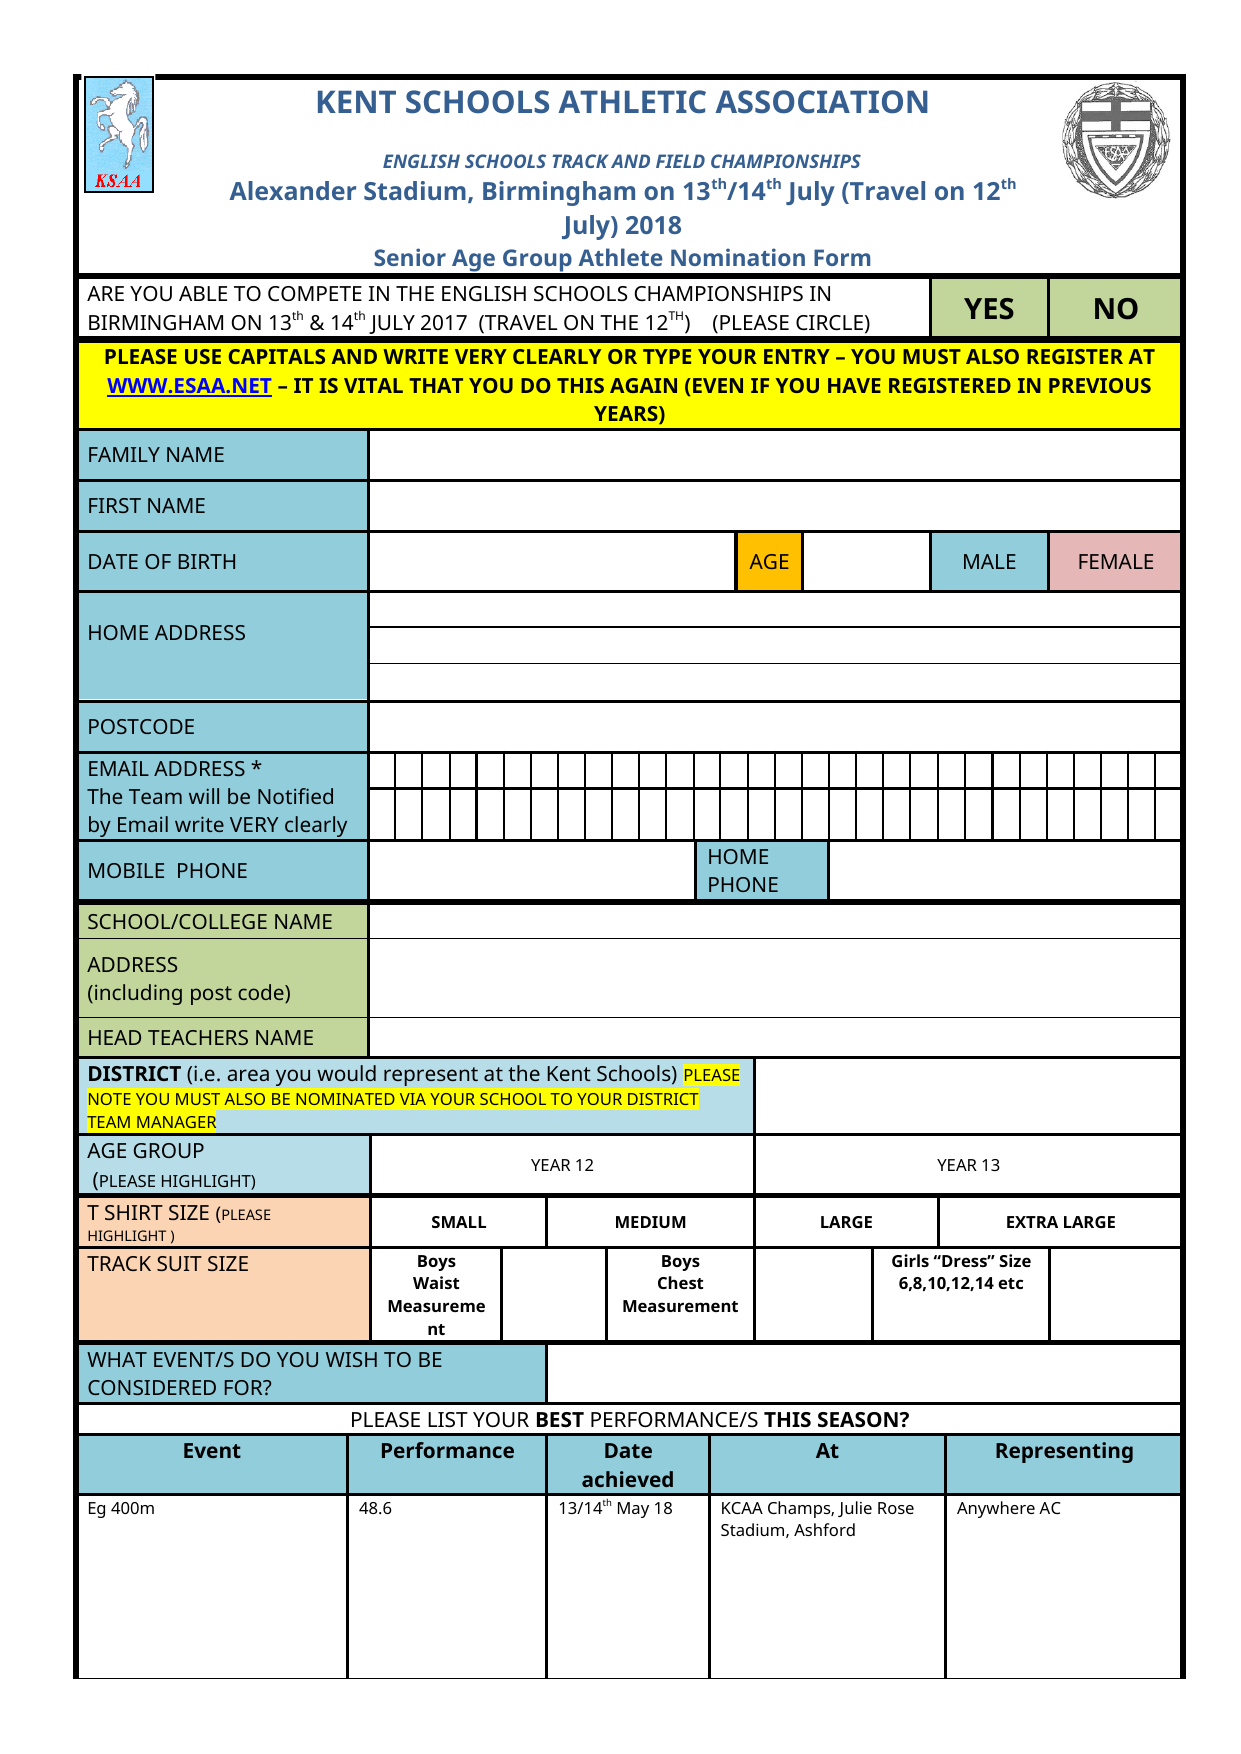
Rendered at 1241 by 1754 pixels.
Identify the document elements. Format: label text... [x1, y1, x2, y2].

table_cell [370, 664, 1180, 699]
table_cell [749, 790, 774, 839]
table_cell [370, 842, 694, 899]
table_cell [1051, 1249, 1180, 1340]
table_cell [559, 754, 584, 787]
table_cell [503, 1249, 605, 1340]
table_cell [830, 842, 1180, 899]
table_cell ADDRESS (including post code) [79, 939, 367, 1017]
table_cell [884, 790, 909, 839]
table_cell PLEASE LIST YOUR BEST PERFORMANCE/S THIS SEASON? [79, 1405, 1180, 1433]
table_cell [370, 431, 1180, 479]
table_cell [370, 939, 1180, 1017]
table_cell [640, 754, 665, 787]
table_cell T SHIRT SIZE (PLEASE HIGHLIGHT ) [79, 1198, 369, 1246]
table_cell HOME ADDRESS [79, 593, 367, 699]
table_cell [966, 754, 991, 787]
table_header KENT SCHOOLS ATHLETIC ASSOCIATION ENGLISH SCHOOLS TRACK AND FIELD CHAMPIONSHIPS Alexander Stadium, Birmingham on 13th/14th July (Travel on 12th July) 2018 Senior Age Group Athlete Nomination Form [197, 80, 1048, 273]
table_cell [548, 1345, 1180, 1402]
table_cell [370, 533, 734, 590]
table_cell [370, 754, 394, 787]
table_cell [586, 754, 611, 787]
table_cell FEMALE [1050, 533, 1180, 590]
table_cell DISTRICT (i.e. area you would represent at the Kent Schools) PLEASE NOTE YOU MUST ALSO BE NOMINATED VIA YOUR SCHOOL TO YOUR DISTRICT TEAM MANAGER [79, 1059, 753, 1133]
picture [80, 73, 156, 193]
table_cell PLEASE USE CAPITALS AND WRITE VERY CLEARLY OR TYPE YOUR ENTRY – YOU MUST ALSO REGISTER AT WWW.ESAA.NET – IT IS VITAL THAT YOU DO THIS AGAIN (EVEN IF YOU HAVE REGISTERED IN PREVIOUS YEARS) [79, 343, 1180, 428]
table_cell [1129, 754, 1154, 787]
table_cell [532, 754, 557, 787]
table_cell KCAA Champs, Julie Rose Stadium, Ashford [711, 1496, 944, 1678]
table_cell [830, 754, 855, 787]
table_cell [613, 790, 638, 839]
table_cell [1102, 754, 1127, 787]
table_cell POSTCODE [79, 703, 367, 751]
table_cell [939, 754, 964, 787]
table_cell [505, 754, 530, 787]
table_cell [884, 754, 909, 787]
table_cell [804, 533, 929, 590]
table_cell Representing [947, 1436, 1180, 1493]
table_cell [857, 754, 882, 787]
table_cell 48.6 [349, 1496, 545, 1678]
table_cell [667, 790, 693, 839]
table_cell [911, 754, 937, 787]
table_cell [1156, 790, 1180, 839]
table_cell MOBILE PHONE [79, 842, 367, 899]
table_cell [1129, 790, 1154, 839]
table_cell Event [79, 1436, 346, 1493]
table_cell Boys Chest Measurement [608, 1249, 753, 1340]
table_cell [370, 905, 1180, 938]
table_cell ARE YOU ABLE TO COMPETE IN THE ENGLISH SCHOOLS CHAMPIONSHIPS IN BIRMINGHAM ON 13th & 14th JULY 2017 (TRAVEL ON THE 12TH) (PLEASE CIRCLE) [79, 279, 929, 336]
table_cell [423, 790, 449, 839]
table_cell [396, 790, 421, 839]
table_cell [1048, 754, 1073, 787]
table_cell [1021, 790, 1046, 839]
table_cell [370, 628, 1180, 663]
table_cell YEAR 12 [372, 1136, 753, 1193]
table_cell EMAIL ADDRESS * The Team will be Notified by Email write VERY clearly [79, 754, 367, 839]
table_cell [939, 790, 964, 839]
table_cell AGE GROUP (PLEASE HIGHLIGHT) [79, 1136, 369, 1193]
table_cell Eg 400m [79, 1496, 346, 1678]
table_cell [994, 790, 1019, 839]
table_cell EXTRA LARGE [940, 1198, 1180, 1246]
table_cell At [711, 1436, 944, 1493]
table_cell FIRST NAME [79, 482, 367, 530]
table_cell MEDIUM [548, 1198, 753, 1246]
table_cell [370, 593, 1180, 626]
table_cell [911, 790, 937, 839]
table_cell [478, 790, 503, 839]
table_cell [1102, 790, 1127, 839]
table_cell [532, 790, 557, 839]
table_cell [478, 754, 503, 787]
table_cell YEAR 13 [756, 1136, 1180, 1193]
table_cell [776, 754, 801, 787]
table_cell LARGE [756, 1198, 937, 1246]
table_cell [559, 790, 584, 839]
table_cell [756, 1249, 871, 1340]
table_cell NO [1050, 279, 1180, 336]
table_cell YES [932, 279, 1047, 336]
table_cell HOME PHONE [697, 842, 827, 899]
table_cell [857, 790, 882, 839]
table_cell Performance [349, 1436, 545, 1493]
table_cell [695, 754, 719, 787]
table_cell [370, 790, 394, 839]
table_cell [370, 1018, 1180, 1056]
table_cell [1021, 754, 1046, 787]
table_cell FAMILY NAME [79, 431, 367, 479]
table_cell 13/14th May 18 [548, 1496, 708, 1678]
table_cell [749, 754, 774, 787]
table_cell HEAD TEACHERS NAME [79, 1018, 367, 1056]
table_cell [505, 790, 530, 839]
picture [1062, 80, 1173, 201]
table_cell [1075, 790, 1100, 839]
table_cell [994, 754, 1019, 787]
table_header [1048, 80, 1180, 273]
table_cell [1048, 790, 1073, 839]
table_cell [423, 754, 449, 787]
table_cell SCHOOL/COLLEGE NAME [79, 905, 367, 938]
table_cell MALE [932, 533, 1047, 590]
table_cell [966, 790, 991, 839]
table_cell [1156, 754, 1180, 787]
table_cell [756, 1059, 1180, 1133]
table_cell [830, 790, 855, 839]
table_cell [640, 790, 665, 839]
table_cell [721, 754, 747, 787]
table_cell [451, 754, 475, 787]
table_cell Girls “Dress” Size 6,8,10,12,14 etc [874, 1249, 1048, 1340]
table_cell [803, 754, 828, 787]
table_header [79, 80, 197, 273]
table_cell [776, 790, 801, 839]
table_cell TRACK SUIT SIZE [79, 1249, 369, 1340]
table_cell [613, 754, 638, 787]
table_cell [695, 790, 719, 839]
table_cell [370, 482, 1180, 530]
table_cell [667, 754, 693, 787]
table_cell [396, 754, 421, 787]
table_cell AGE [738, 533, 801, 590]
table_cell Boys Waist Measurement [372, 1249, 500, 1340]
table_cell Anywhere AC [947, 1496, 1180, 1678]
table_cell Date achieved [548, 1436, 708, 1493]
table_cell DATE OF BIRTH [79, 533, 367, 590]
table_cell WHAT EVENT/S DO YOU WISH TO BE CONSIDERED FOR? [79, 1345, 545, 1402]
table_cell [586, 790, 611, 839]
table_cell [1075, 754, 1100, 787]
table_cell SMALL [372, 1198, 545, 1246]
table_cell [803, 790, 828, 839]
table_cell [451, 790, 475, 839]
table_cell [370, 703, 1180, 751]
table_cell [721, 790, 747, 839]
